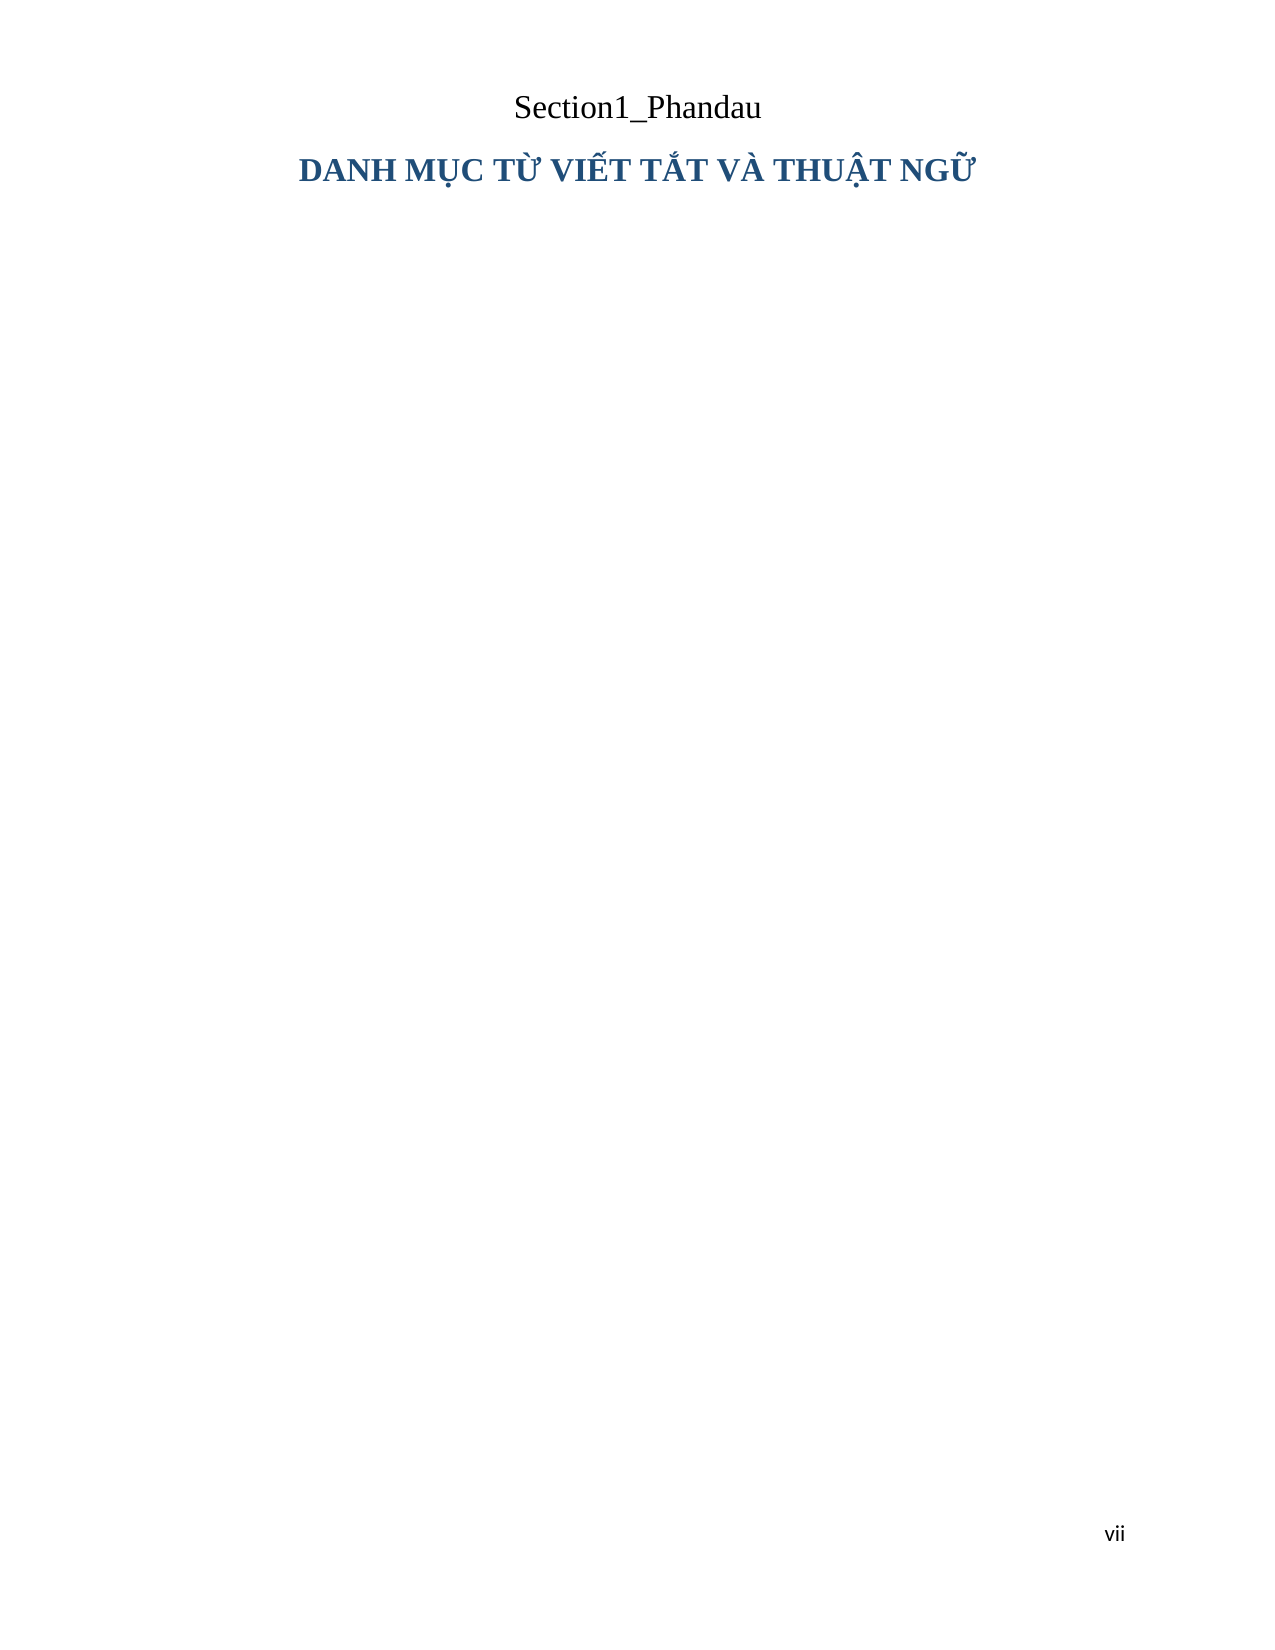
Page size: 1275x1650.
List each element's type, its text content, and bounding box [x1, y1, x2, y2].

subtitle Danh mục từ viết tắt và thuật ngữ [150, 150, 1125, 188]
